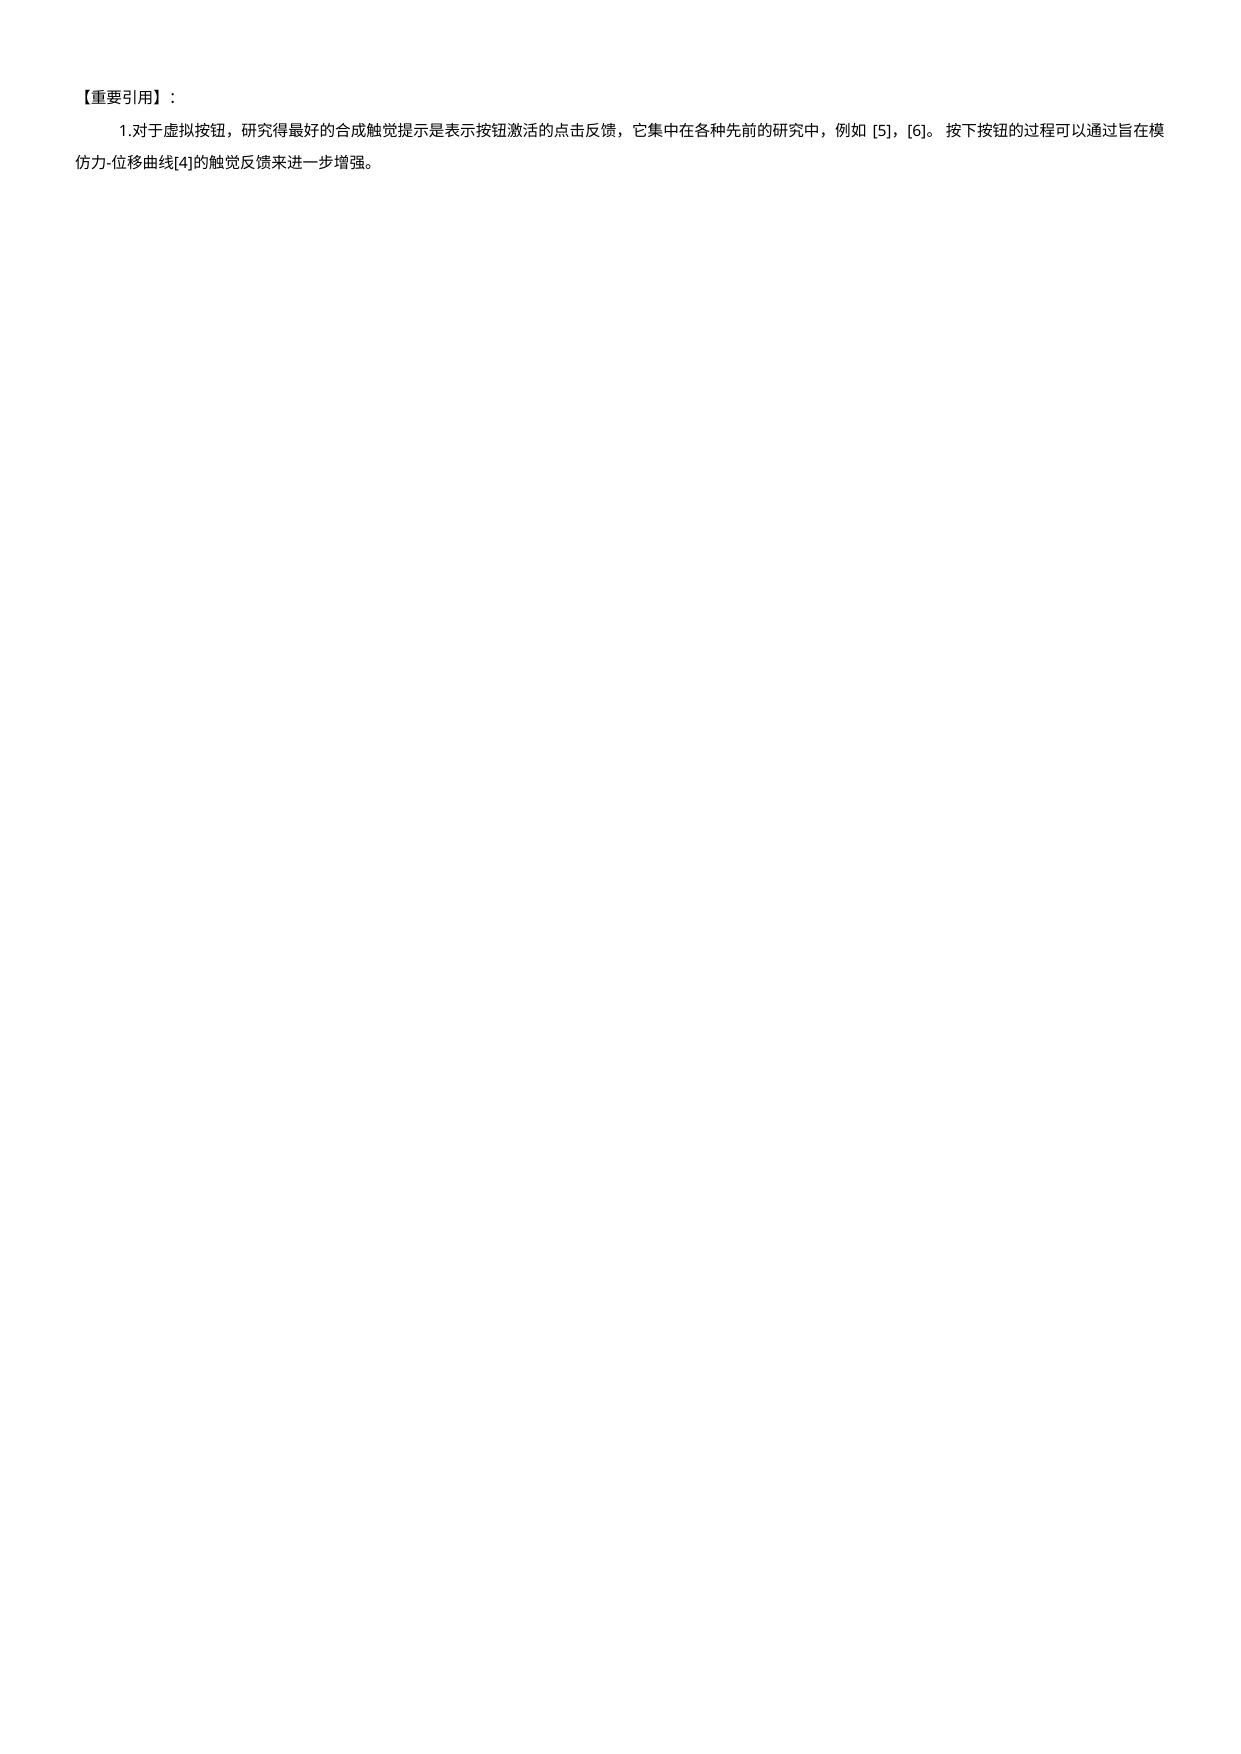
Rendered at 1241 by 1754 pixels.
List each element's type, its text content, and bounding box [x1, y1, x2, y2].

text 1.对于虚拟按钮，研究得最好的合成触觉提示是表示按钮激活的点击反馈，它集中在各种先前的研究中，例如 [5]，[6]。 按下按钮的过程可以通过旨在模仿力-位移曲线[4]的触觉反馈来进一步增强。 [75, 113, 1165, 178]
list 【重要引用】： [75, 81, 1165, 113]
